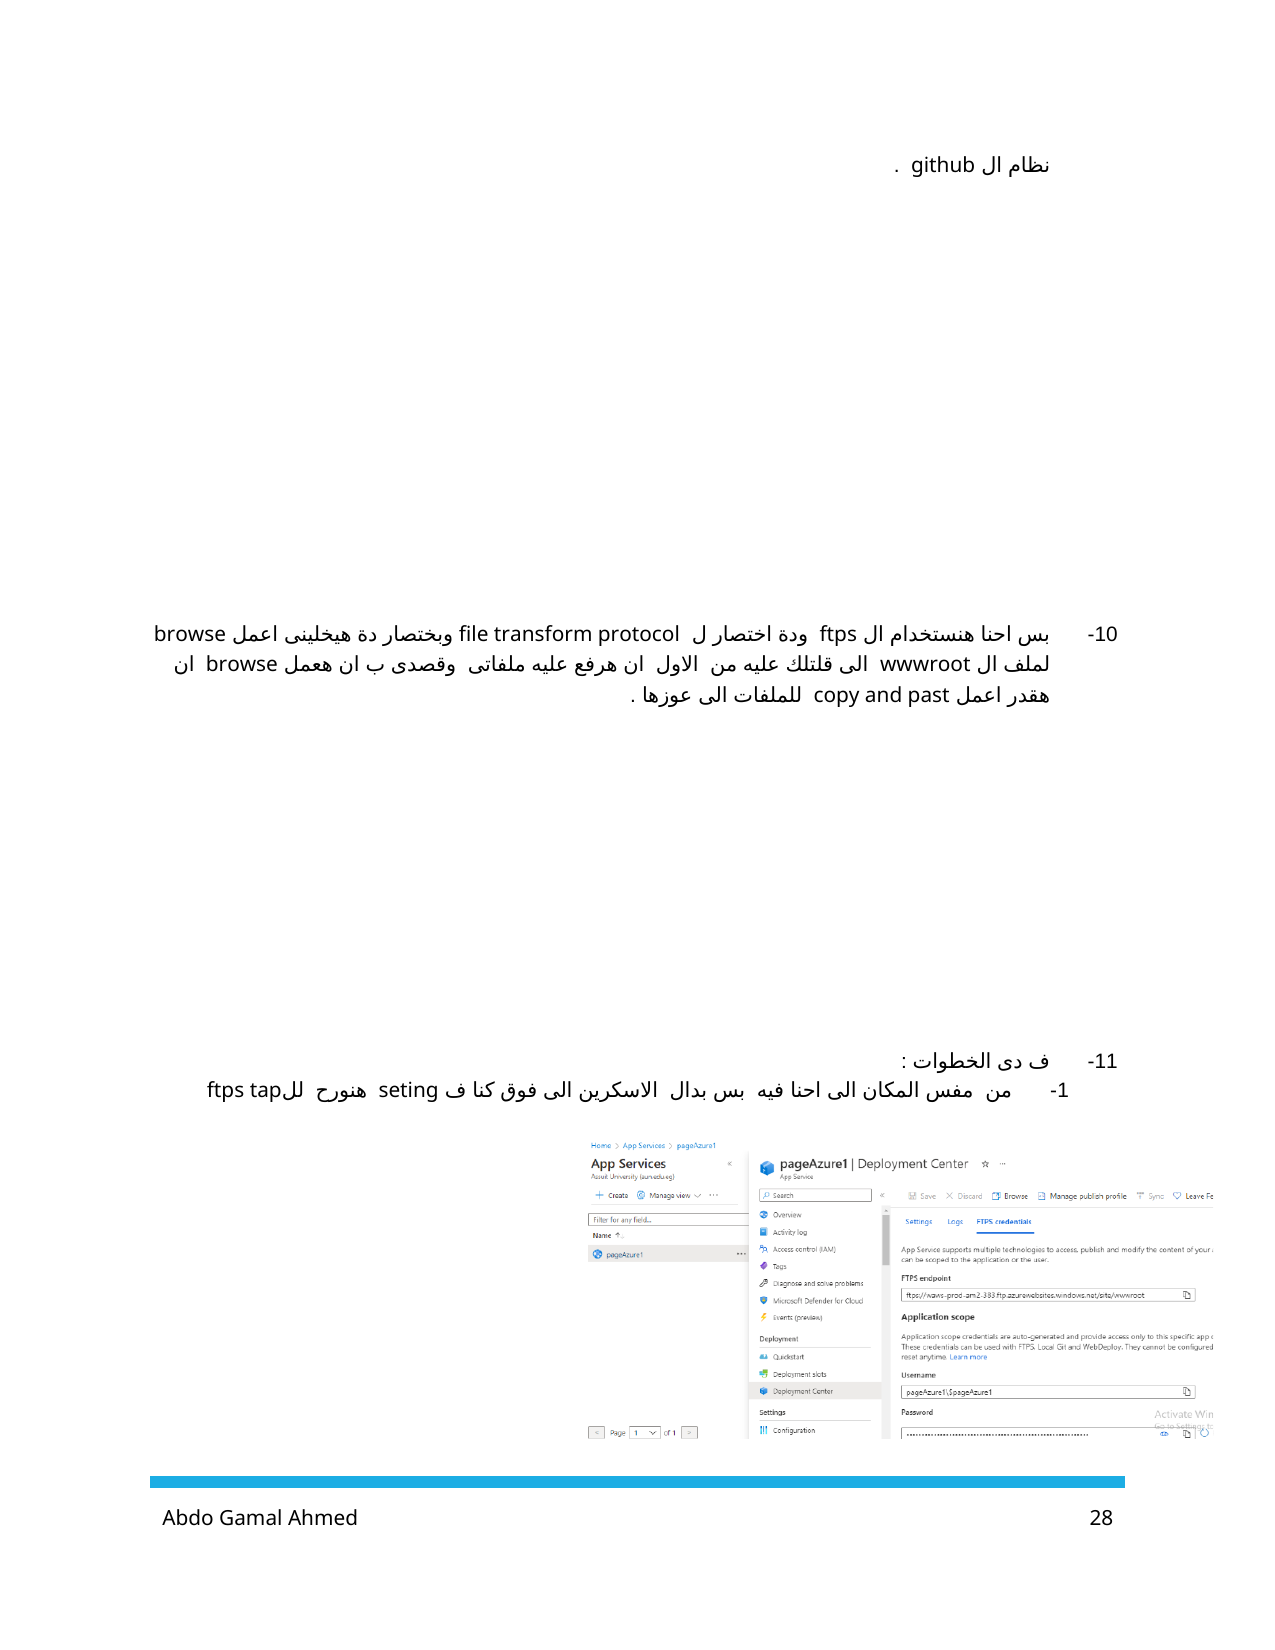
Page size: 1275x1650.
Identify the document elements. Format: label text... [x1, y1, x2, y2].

list ف دى الخطوات : [150, 1049, 1087, 1073]
list بس احنا هنستخدام ال ftps ودة اختصار ل file transform protocol وبختصار دة هيخلينى اعمل browse لملف ال wwwroot الى قلتلك عليه من الاول ان هرفع عليه ملفاتى وقصدى ب ان هعمل browse ان هقدر اعمل copy and past للملفات الى عوزها . [150, 619, 1087, 709]
list نظام ال github . [150, 150, 1050, 178]
picture [580, 1136, 1214, 1439]
list من مفس المكان الى احنا فيه بس بدال الاسكرين الى فوق كنا ف seting هنورح للftps tap [150, 1076, 1050, 1104]
